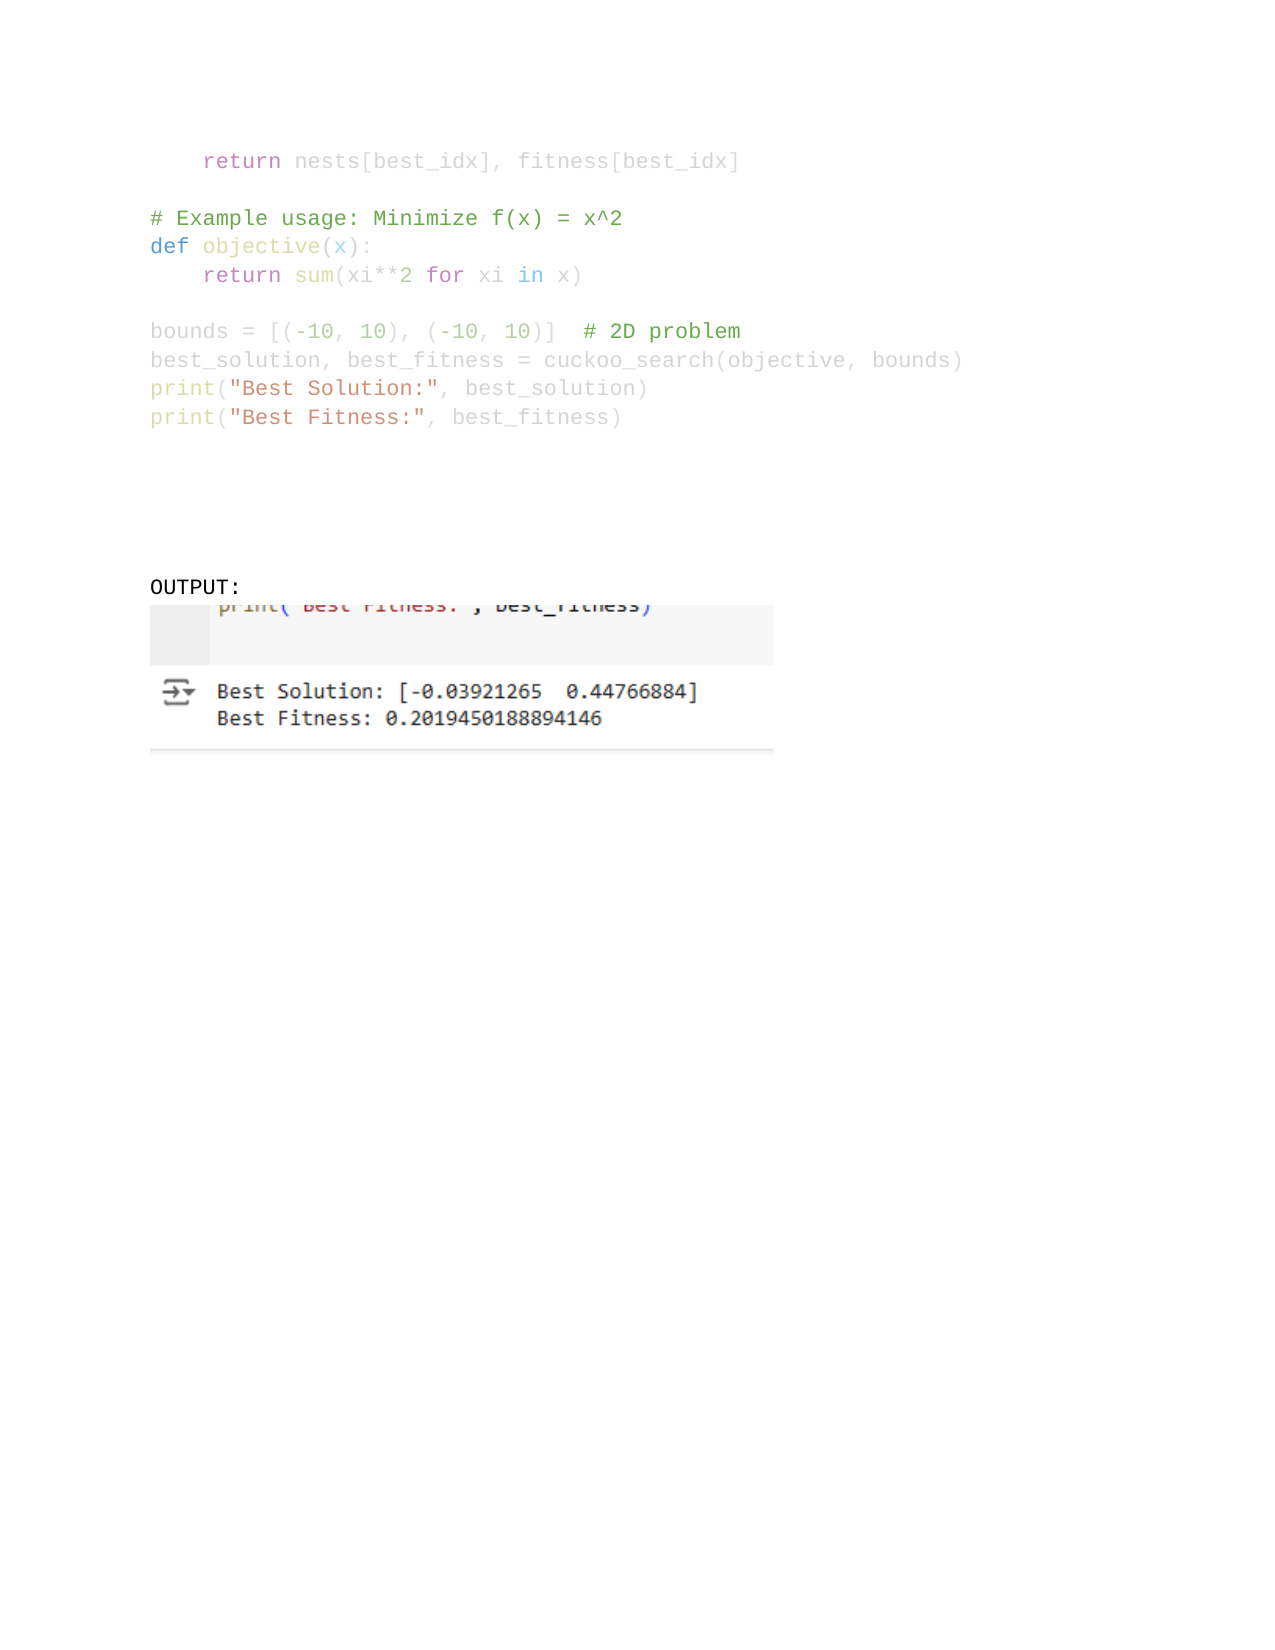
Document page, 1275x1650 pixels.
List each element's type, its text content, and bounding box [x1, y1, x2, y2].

text # Example usage: Minimize f(x) = x^2 [150, 207, 1125, 232]
text bounds = [(-10, 10), (-10, 10)] # 2D problem [150, 321, 1125, 345]
text best_solution, best_fitness = cuckoo_search(objective, bounds) [150, 349, 1125, 374]
picture [150, 605, 774, 809]
text OUTPUT: [150, 577, 1125, 601]
text def objective(x): [150, 235, 1125, 260]
text return sum(xi**2 for xi in x) [150, 264, 1125, 288]
text print("Best Fitness:", best_fitness) [150, 406, 1125, 431]
text print("Best Solution:", best_solution) [150, 377, 1125, 402]
text return nests[best_idx], fitness[best_idx] [150, 150, 1125, 175]
